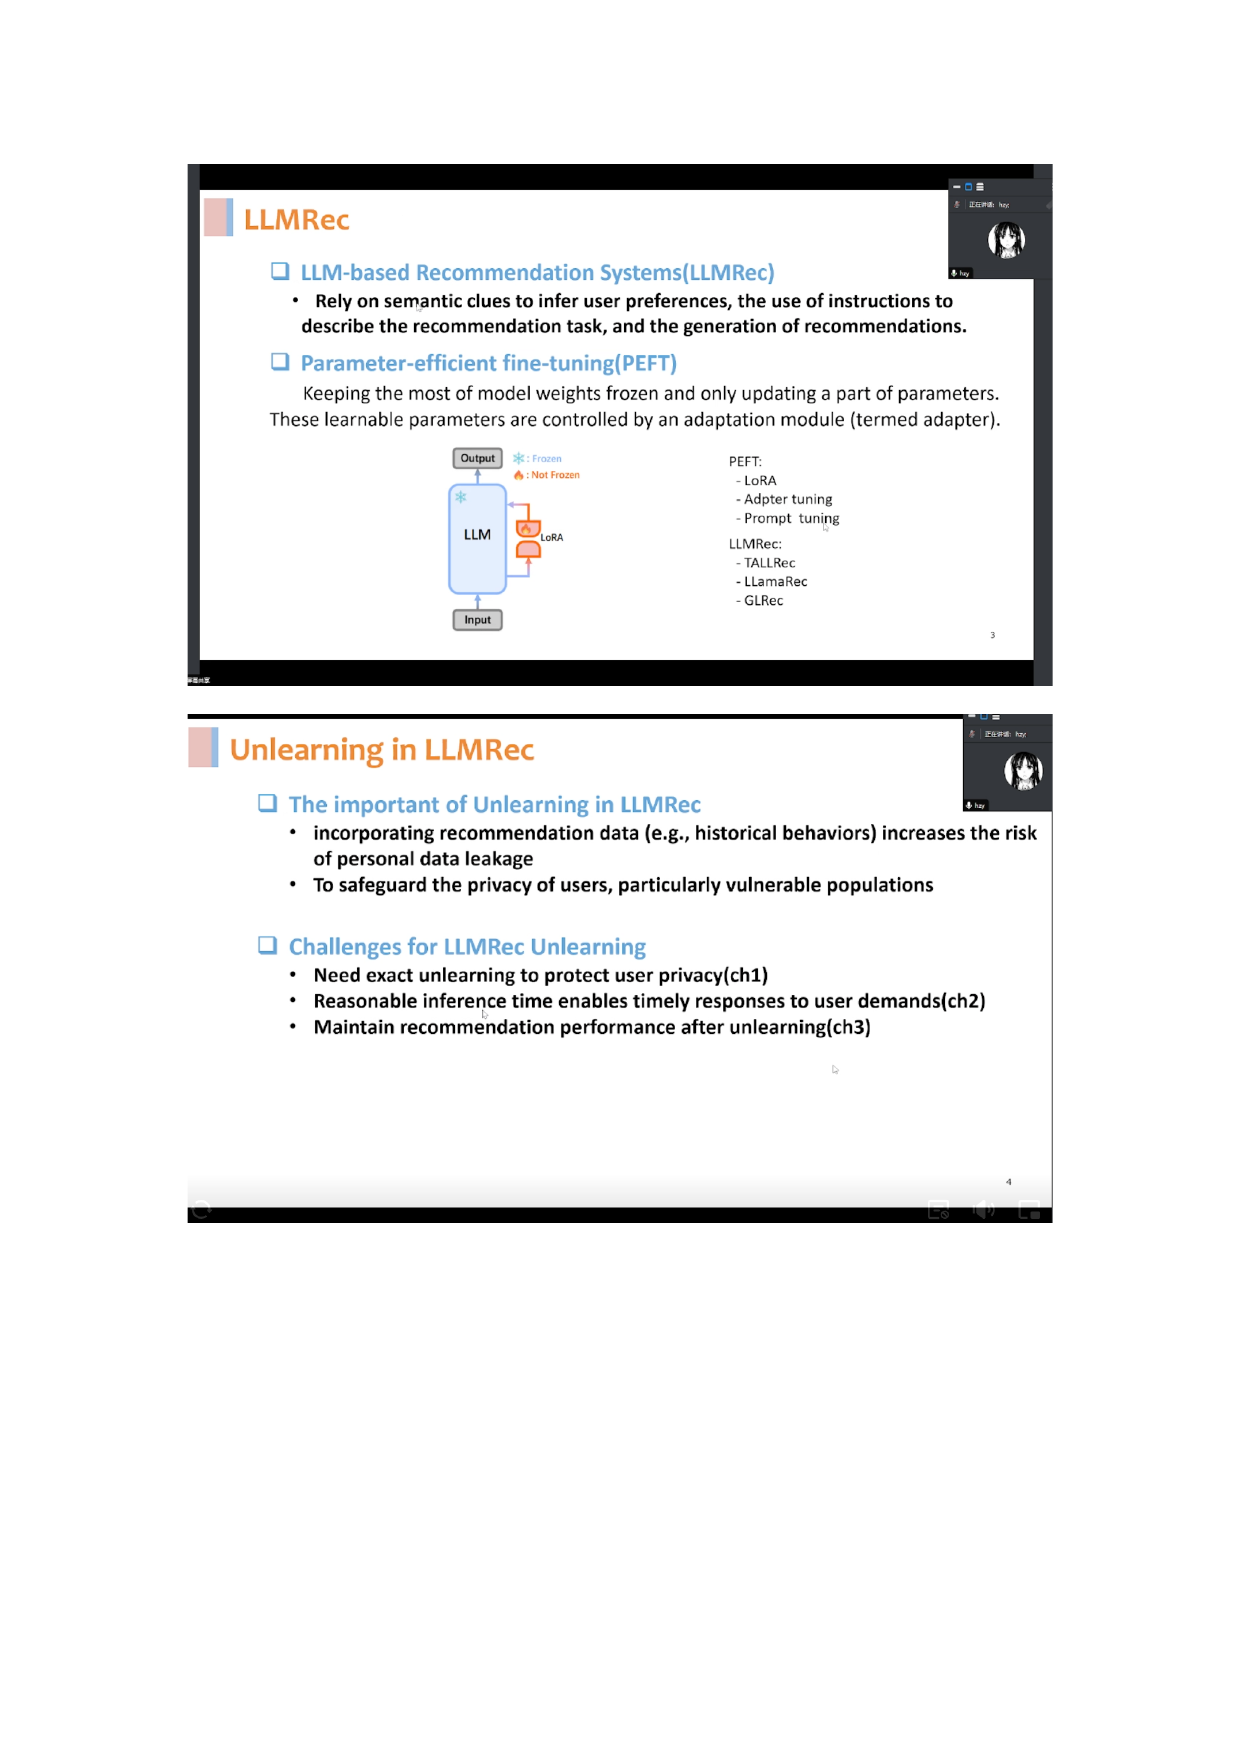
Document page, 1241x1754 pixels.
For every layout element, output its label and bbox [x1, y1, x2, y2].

picture [187, 162, 1053, 687]
picture [187, 714, 1053, 1223]
